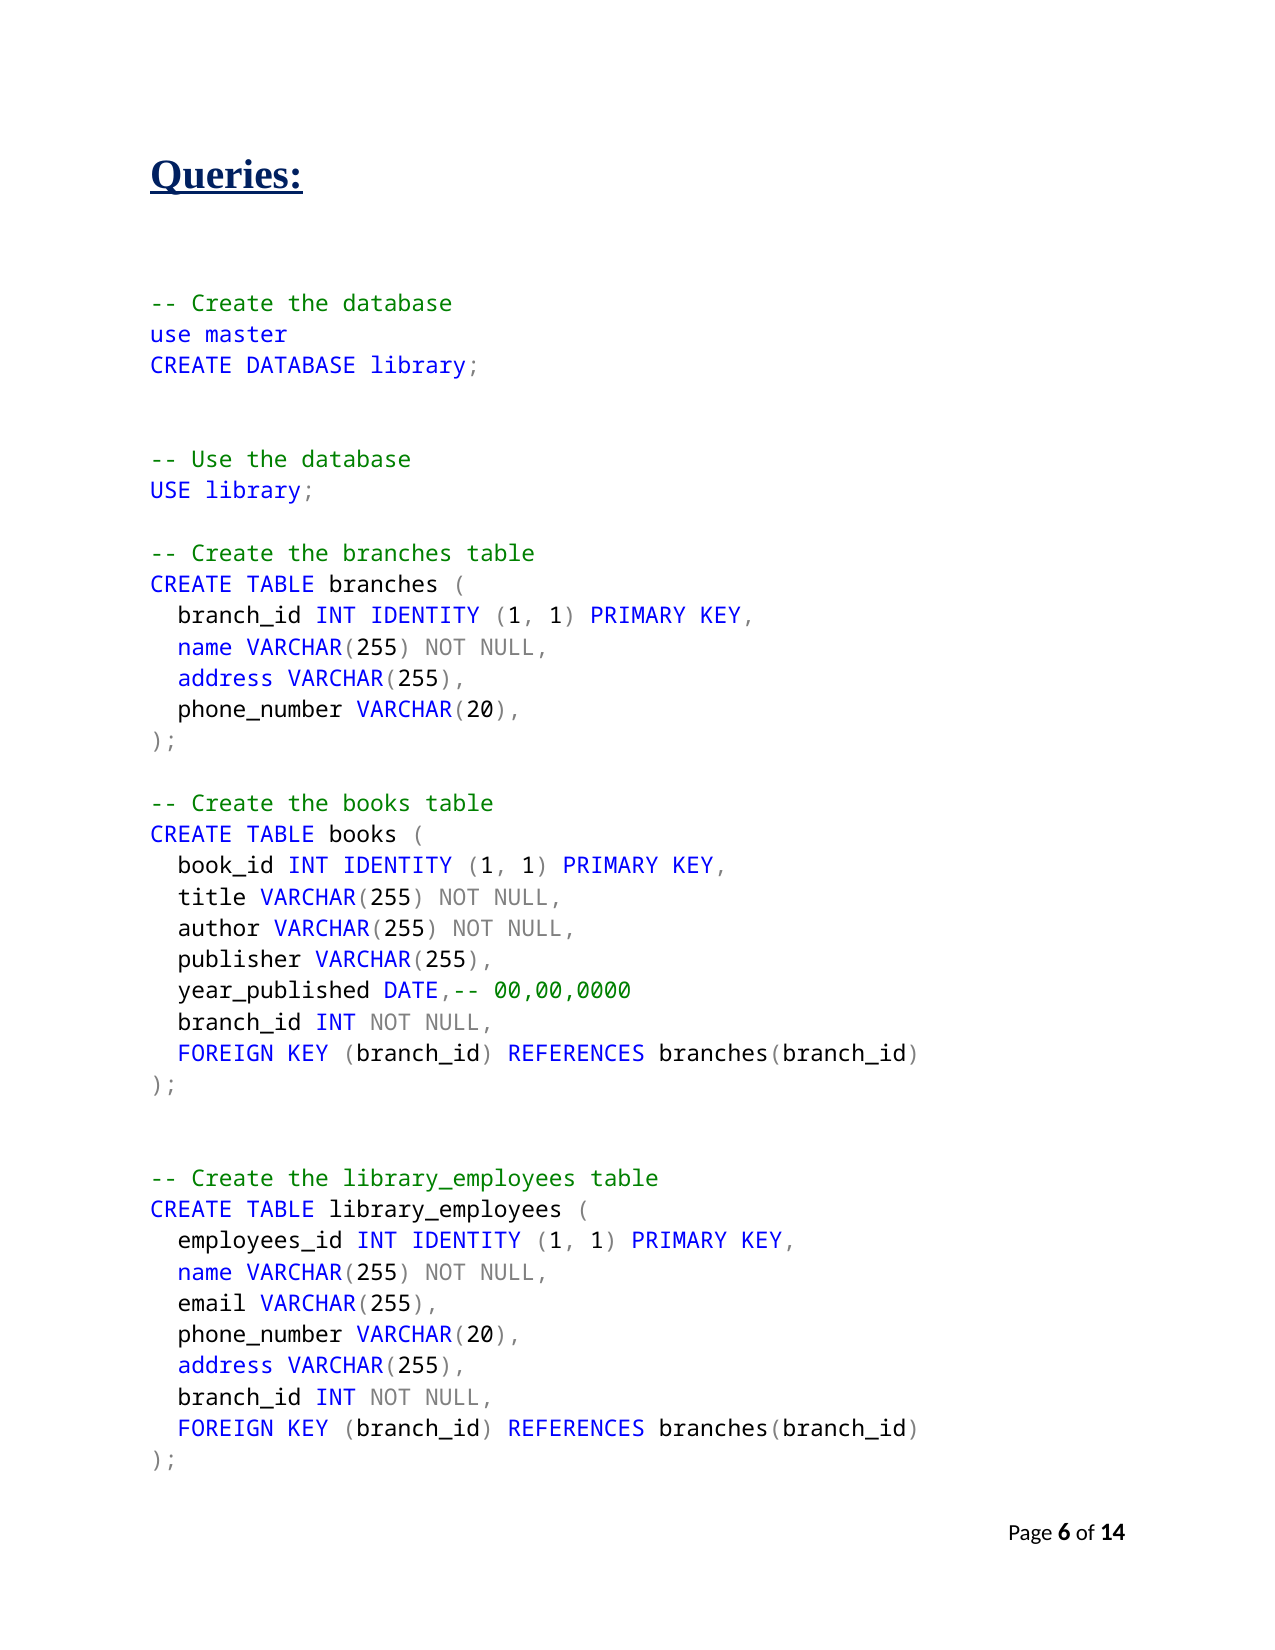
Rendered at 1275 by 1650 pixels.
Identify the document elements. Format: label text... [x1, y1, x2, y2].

text employees_id INT IDENTITY (1, 1) PRIMARY KEY, [150, 1224, 1125, 1255]
text title VARCHAR(255) NOT NULL, [150, 880, 1125, 912]
text branch_id INT NOT NULL, [150, 1005, 1125, 1037]
text address VARCHAR(255), [150, 1349, 1125, 1380]
text -- Create the database [150, 287, 1125, 318]
text CREATE DATABASE library; [150, 349, 1125, 380]
text -- Create the books table [150, 787, 1125, 818]
text branch_id INT IDENTITY (1, 1) PRIMARY KEY, [150, 599, 1125, 630]
text use master [150, 318, 1125, 349]
text Queries: [150, 150, 1125, 198]
text -- Create the branches table [150, 537, 1125, 568]
text phone_number VARCHAR(20), [150, 693, 1125, 724]
text email VARCHAR(255), [150, 1287, 1125, 1318]
text ); [150, 1068, 1125, 1099]
text name VARCHAR(255) NOT NULL, [150, 1255, 1125, 1287]
text CREATE TABLE library_employees ( [150, 1193, 1125, 1224]
text book_id INT IDENTITY (1, 1) PRIMARY KEY, [150, 849, 1125, 880]
text CREATE TABLE branches ( [150, 568, 1125, 599]
text ); [150, 724, 1125, 755]
text branch_id INT NOT NULL, [150, 1380, 1125, 1412]
text FOREIGN KEY (branch_id) REFERENCES branches(branch_id) [150, 1037, 1125, 1068]
text -- Use the database [150, 443, 1125, 474]
text CREATE TABLE books ( [150, 818, 1125, 849]
text -- Create the library_employees table [150, 1162, 1125, 1193]
text name VARCHAR(255) NOT NULL, [150, 630, 1125, 662]
text ); [150, 1443, 1125, 1474]
text address VARCHAR(255), [150, 662, 1125, 693]
text year_published DATE,-- 00,00,0000 [150, 974, 1125, 1005]
text phone_number VARCHAR(20), [150, 1318, 1125, 1349]
text publisher VARCHAR(255), [150, 943, 1125, 974]
text USE library; [150, 474, 1125, 505]
text author VARCHAR(255) NOT NULL, [150, 912, 1125, 943]
text FOREIGN KEY (branch_id) REFERENCES branches(branch_id) [150, 1412, 1125, 1443]
